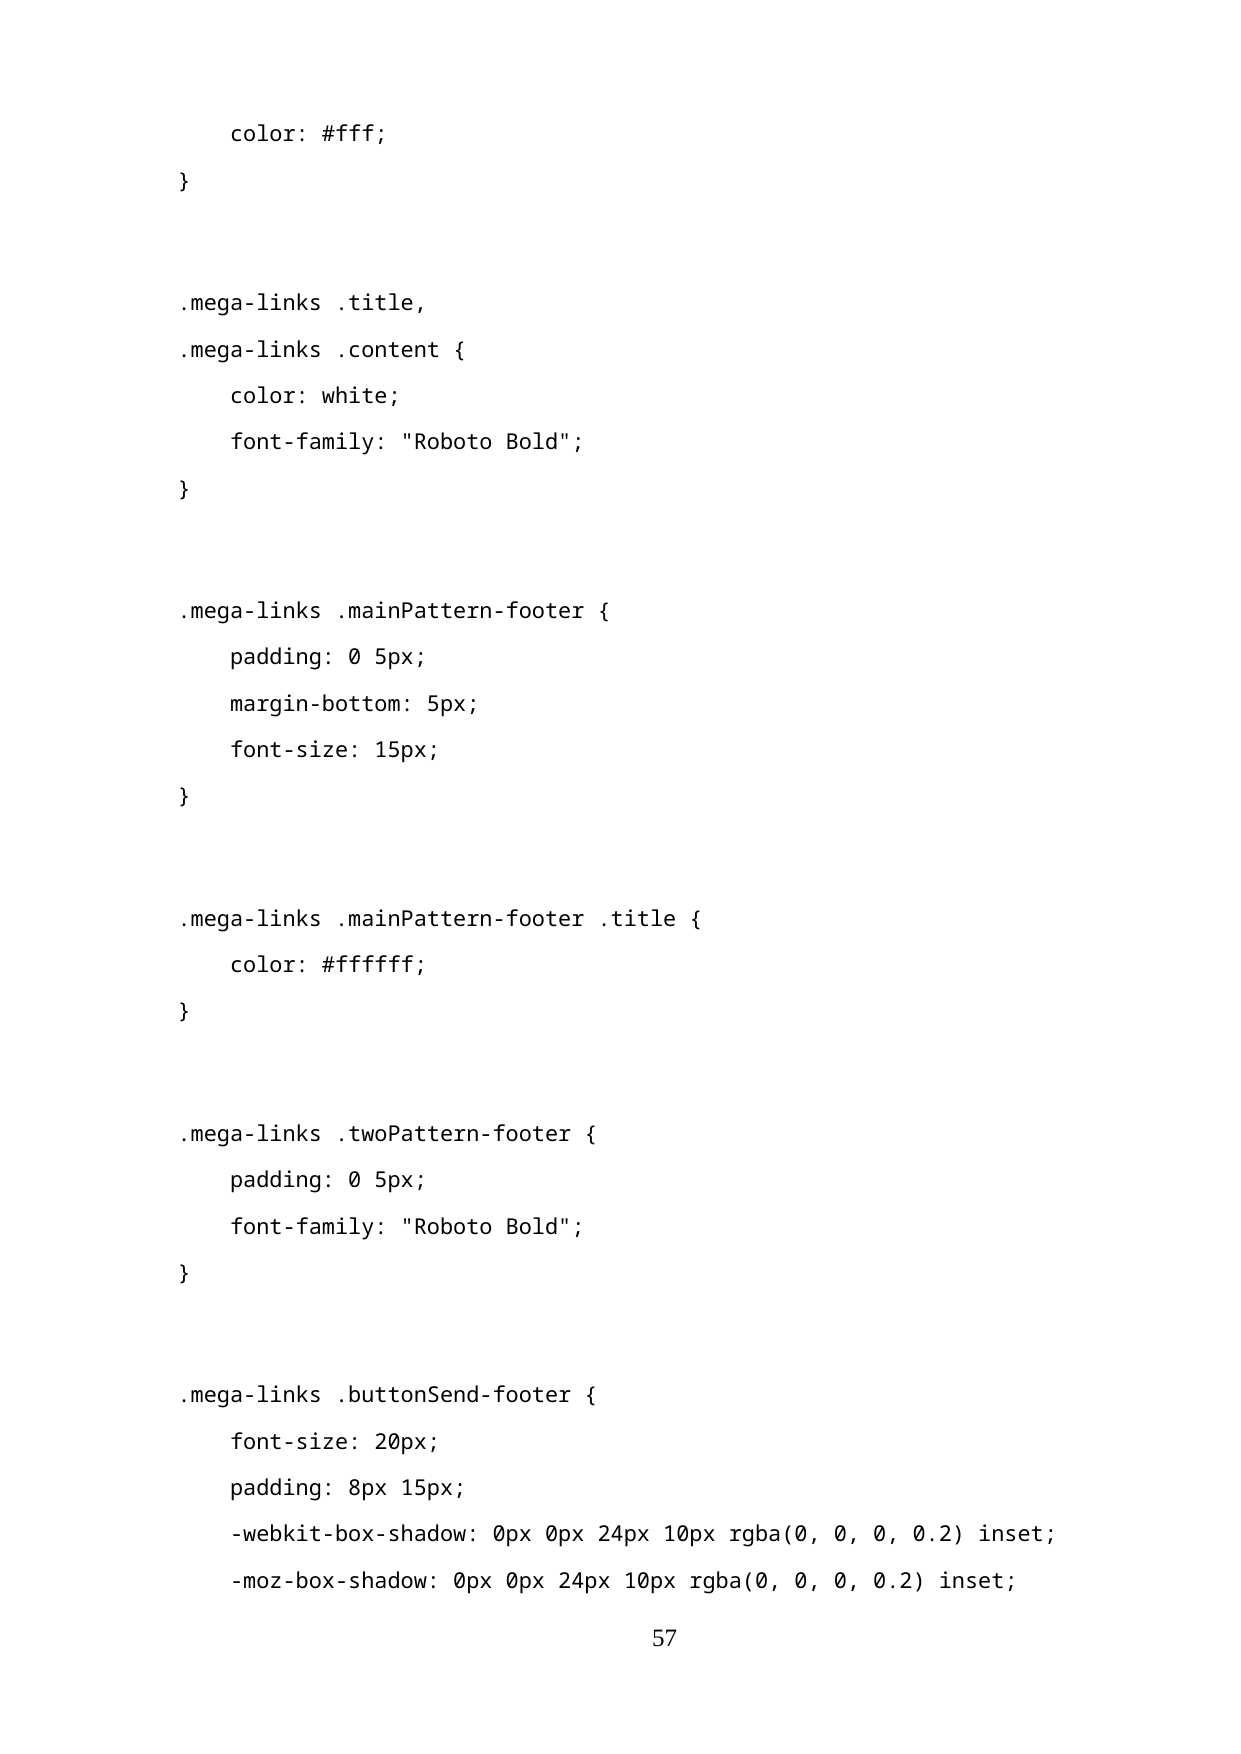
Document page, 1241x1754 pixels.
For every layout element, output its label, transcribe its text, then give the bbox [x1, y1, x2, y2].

text .mega-links .content { [177, 333, 1152, 363]
text padding: 8px 15px; [177, 1472, 1152, 1501]
text .mega-links .title, [177, 287, 1152, 317]
text padding: 0 5px; [177, 1164, 1152, 1194]
text font-family: "Roboto Bold"; [177, 426, 1152, 456]
text -moz-box-shadow: 0px 0px 24px 10px rgba(0, 0, 0, 0.2) inset; [177, 1564, 1152, 1594]
text margin-bottom: 5px; [177, 687, 1152, 717]
text padding: 0 5px; [177, 641, 1152, 671]
text .mega-links .buttonSend-footer { [177, 1379, 1152, 1409]
text } [177, 472, 1152, 502]
text .mega-links .twoPattern-footer { [177, 1118, 1152, 1147]
text color: white; [177, 379, 1152, 409]
text .mega-links .mainPattern-footer { [177, 595, 1152, 624]
text -webkit-box-shadow: 0px 0px 24px 10px rgba(0, 0, 0, 0.2) inset; [177, 1518, 1152, 1548]
text color: #ffffff; [177, 949, 1152, 978]
text font-size: 20px; [177, 1425, 1152, 1455]
text color: #fff; [177, 118, 1152, 148]
text } [177, 164, 1152, 194]
text } [177, 780, 1152, 810]
text } [177, 995, 1152, 1025]
text .mega-links .mainPattern-footer .title { [177, 902, 1152, 932]
text font-family: "Roboto Bold"; [177, 1210, 1152, 1240]
text font-size: 15px; [177, 734, 1152, 763]
text } [177, 1257, 1152, 1286]
